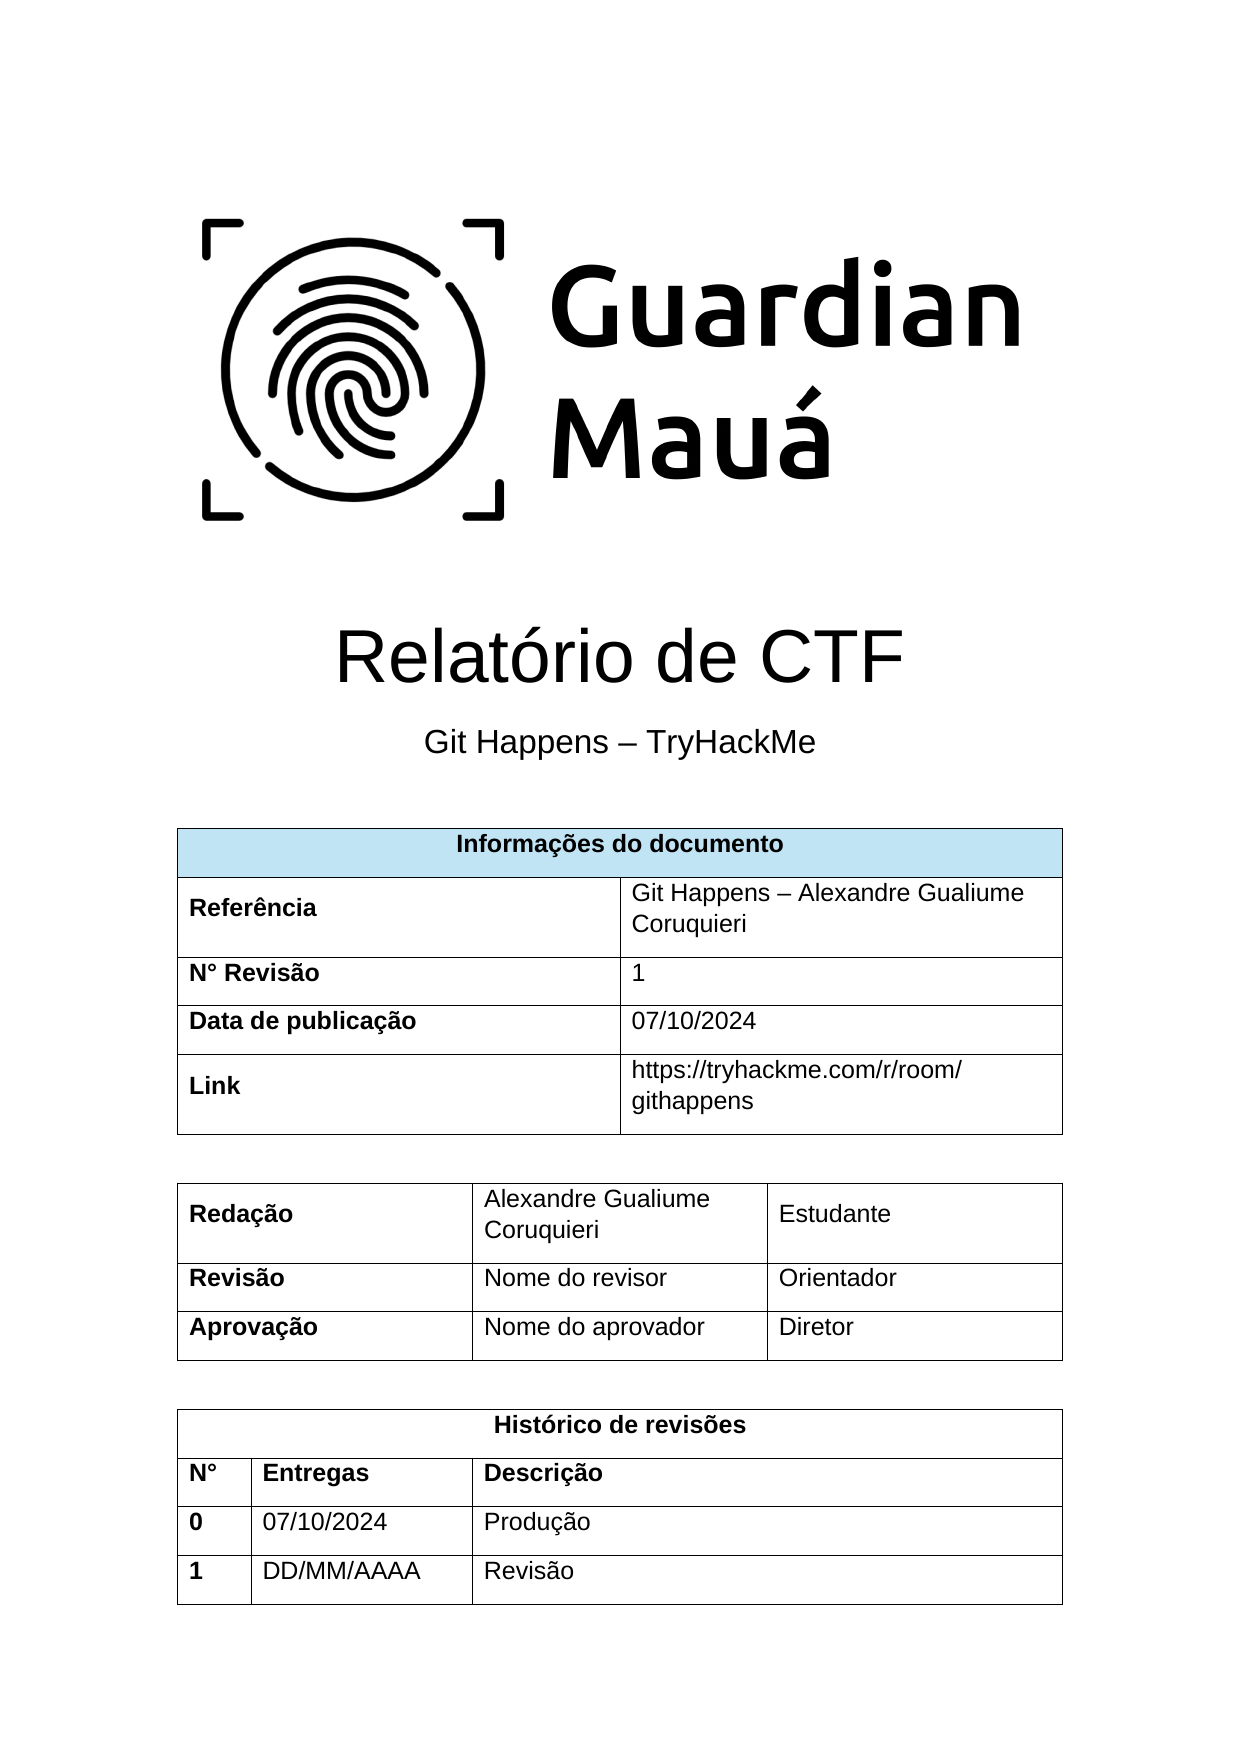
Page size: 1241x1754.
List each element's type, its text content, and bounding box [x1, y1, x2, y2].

table_cell Entregas [252, 1459, 472, 1506]
table_cell N° Revisão [178, 958, 620, 1005]
table_cell Orientador [768, 1264, 1062, 1311]
table_header Redação [178, 1184, 472, 1262]
table_header Alexandre Gualiume Coruquieri [473, 1184, 767, 1262]
table_cell 07/10/2024 [252, 1507, 472, 1555]
table_cell DD/MM/AAAA [252, 1556, 472, 1604]
table_cell Produção [473, 1507, 1062, 1555]
picture [177, 195, 1063, 546]
table_cell 07/10/2024 [621, 1006, 1062, 1054]
table_cell N° [178, 1459, 251, 1506]
table_cell Data de publicação [178, 1006, 620, 1054]
table_cell Descrição [473, 1459, 1062, 1506]
text Relatório de CTF [177, 612, 1063, 699]
table_cell Diretor [768, 1312, 1062, 1360]
table_cell 0 [178, 1507, 251, 1555]
text Git Happens – TryHackMe [177, 722, 1063, 761]
table_cell Nome do aprovador [473, 1312, 767, 1360]
table_cell Revisão [178, 1264, 472, 1311]
table_header Estudante [768, 1184, 1062, 1262]
table_cell 1 [178, 1556, 251, 1604]
table_cell Git Happens – Alexandre Gualiume Coruquieri [621, 878, 1062, 957]
table_header Histórico de revisões [178, 1410, 1062, 1457]
table_cell Revisão [473, 1556, 1062, 1604]
table_cell https://tryhackme.com/r/room/githappens [621, 1055, 1062, 1134]
table_header Informações do documento [178, 829, 1062, 877]
table_cell 1 [621, 958, 1062, 1005]
table_cell Link [178, 1055, 620, 1134]
table_cell Nome do revisor [473, 1264, 767, 1311]
table_cell Aprovação [178, 1312, 472, 1360]
table_cell Referência [178, 878, 620, 957]
